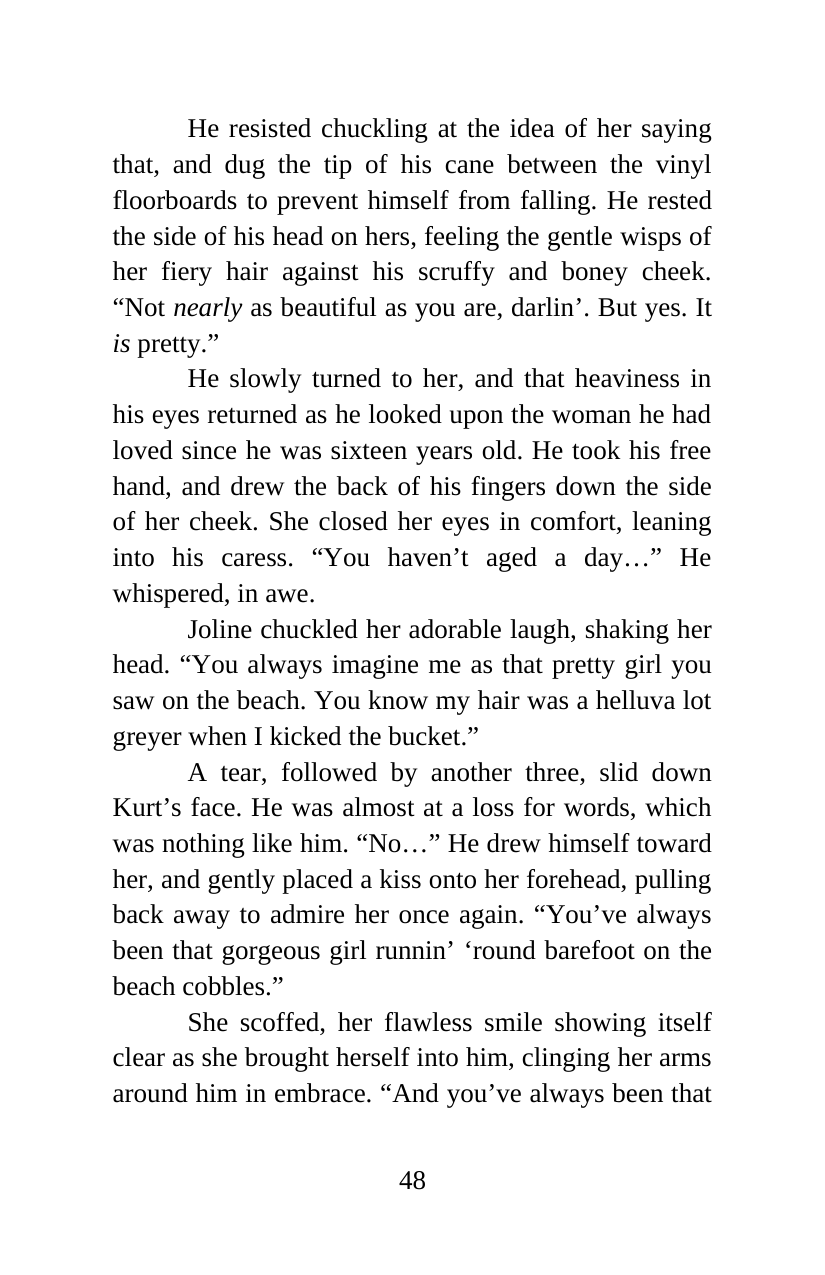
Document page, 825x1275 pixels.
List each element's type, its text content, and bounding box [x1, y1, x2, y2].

text Joline chuckled her adorable laugh, shaking her head. “You always imagine me as that pretty girl you saw on the beach. You know my hair was a helluva lot greyer when I kicked the bucket.” [112, 613, 712, 751]
text He resisted chuckling at the idea of her saying that, and dug the tip of his cane between the vinyl floorboards to prevent himself from falling. He rested the side of his head on hers, feeling the gentle wisps of her fiery hair against his scruffy and boney cheek. “Not nearly as beautiful as you are, darlin’. But yes. It is pretty.” [112, 112, 712, 358]
text A tear, followed by another three, slid down Kurt’s face. He was almost at a loss for words, which was nothing like him. “No…” He drew himself toward her, and gently placed a kiss onto her forehead, pulling back away to admire her once again. “You’ve always been that gorgeous girl runnin’ ‘round barefoot on the beach cobbles.” [112, 756, 712, 1001]
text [112, 1006, 712, 1108]
text He slowly turned to her, and that heaviness in his eyes returned as he looked upon the woman he had loved since he was sixteen years old. He took his free hand, and drew the back of his fingers down the side of her cheek. She closed her eyes in comfort, leaning into his caress. “You haven’t aged a day…” He whispered, in awe. [112, 363, 712, 608]
